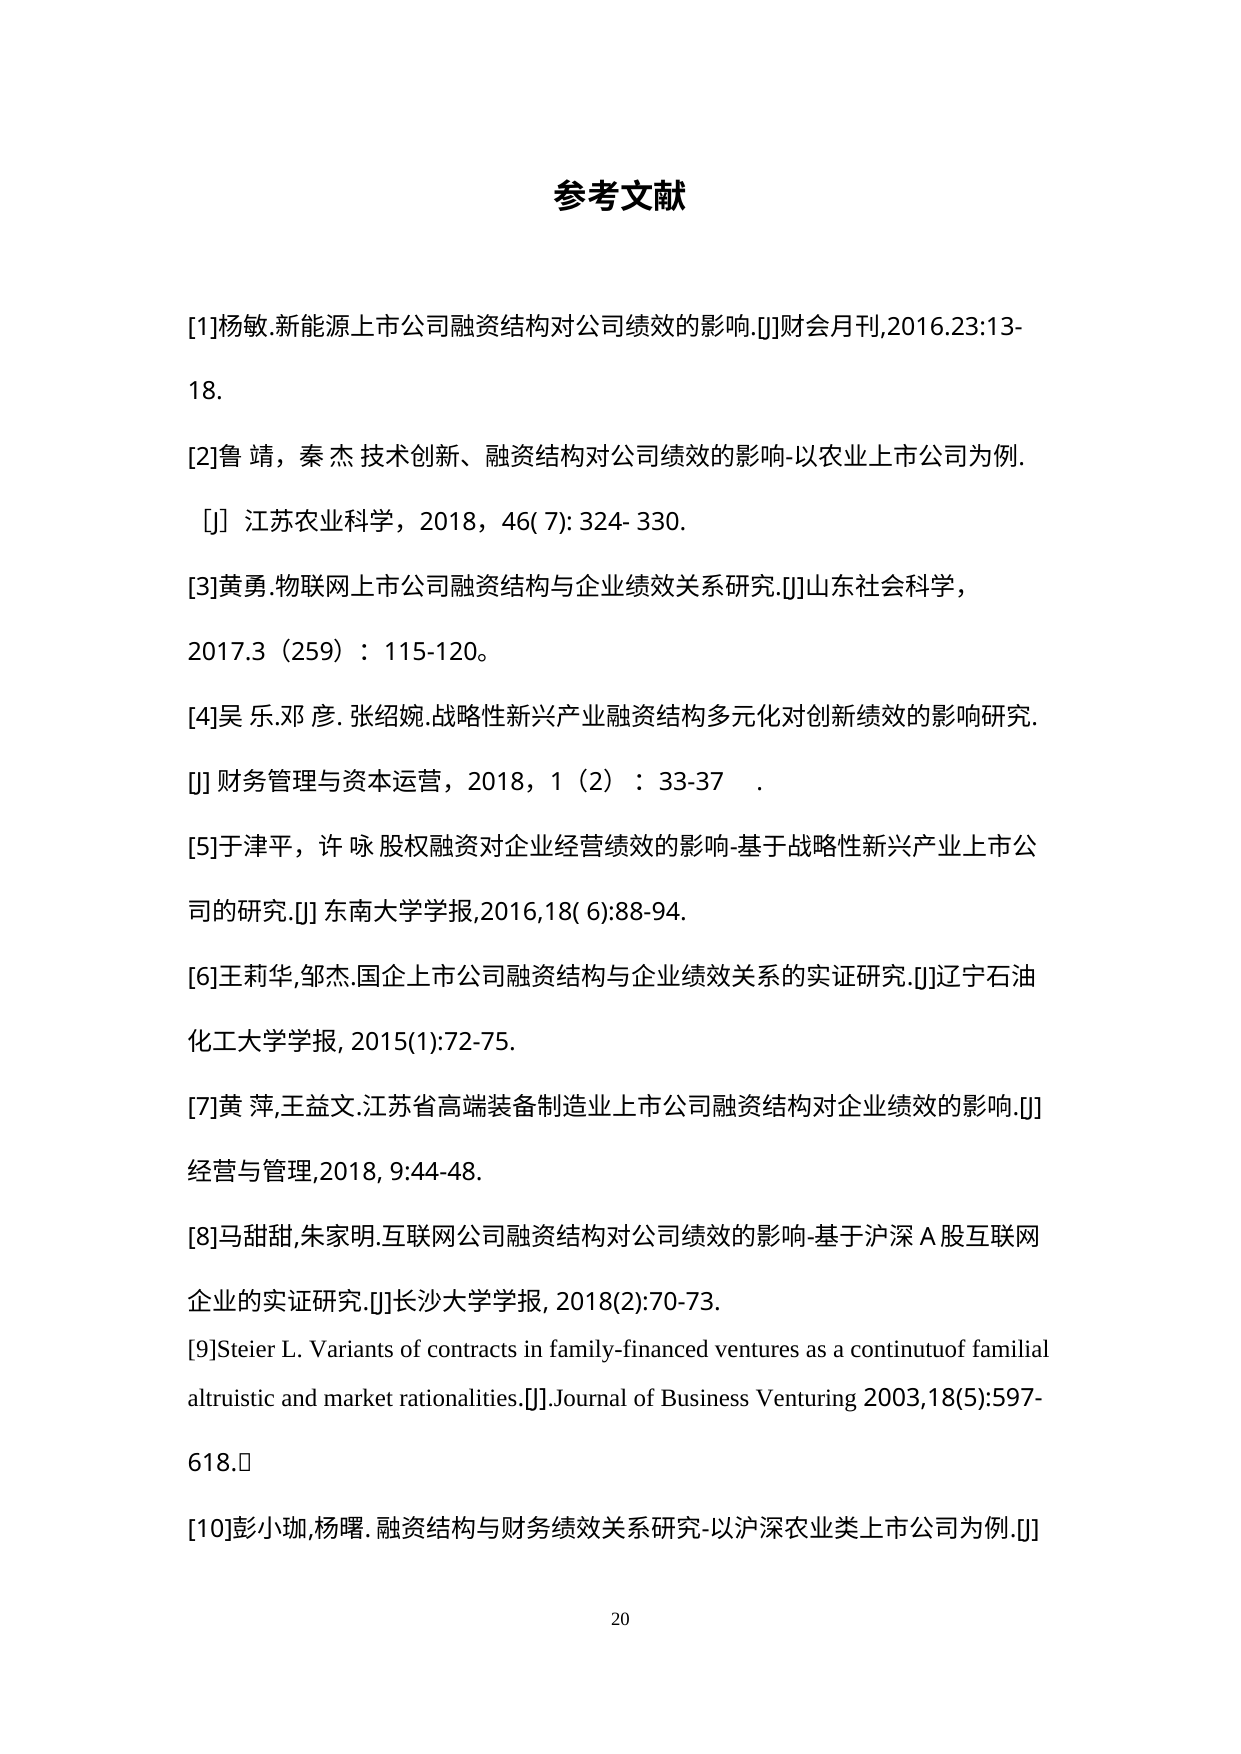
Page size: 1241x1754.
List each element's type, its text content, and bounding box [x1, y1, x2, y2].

text [7]黄 萍,王益文.江苏省高端装备制造业上市公司融资结构对企业绩效的影响.[J]经营与管理,2018, 9:44-48. [187, 1072, 1053, 1202]
text [6]王莉华,邹杰.国企上市公司融资结构与企业绩效关系的实证研究.[J]辽宁石油化工大学学报, 2015(1):72-75. [187, 942, 1053, 1072]
text [1]杨敏.新能源上市公司融资结构对公司绩效的影响.[J]财会月刊,2016.23:13-18. [187, 292, 1053, 422]
text [9]Steier L. Variants of contracts in family-financed ventures as a continutuof familial altruistic and market rationalities.[J].Journal of Business Venturing 2003,18(5):597-618. [187, 1332, 1053, 1494]
text [3]黄勇.物联网上市公司融资结构与企业绩效关系研究.[J]山东社会科学，2017.3（259）：115-120。 [187, 552, 1053, 682]
text [8]马甜甜,朱家明.互联网公司融资结构对公司绩效的影响-基于沪深A股互联网企业的实证研究.[J]长沙大学学报, 2018(2):70-73. [187, 1202, 1053, 1332]
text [187, 1494, 1053, 1559]
text [2]鲁 靖，秦 杰 技术创新、融资结构对公司绩效的影响-以农业上市公司为例. ［J］江苏农业科学，2018，46( 7): 324- 330. [187, 422, 1053, 552]
text [5]于津平，许 咏 股权融资对企业经营绩效的影响-基于战略性新兴产业上市公司的研究.[J] 东南大学学报,2016,18( 6):88-94. [187, 812, 1053, 942]
text 参考文献 [187, 162, 1053, 227]
text [4]吴 乐.邓 彦. 张绍婉.战略性新兴产业融资结构多元化对创新绩效的影响研究.[J] 财务管理与资本运营，2018，1（2） ：33-37 . [187, 682, 1053, 812]
